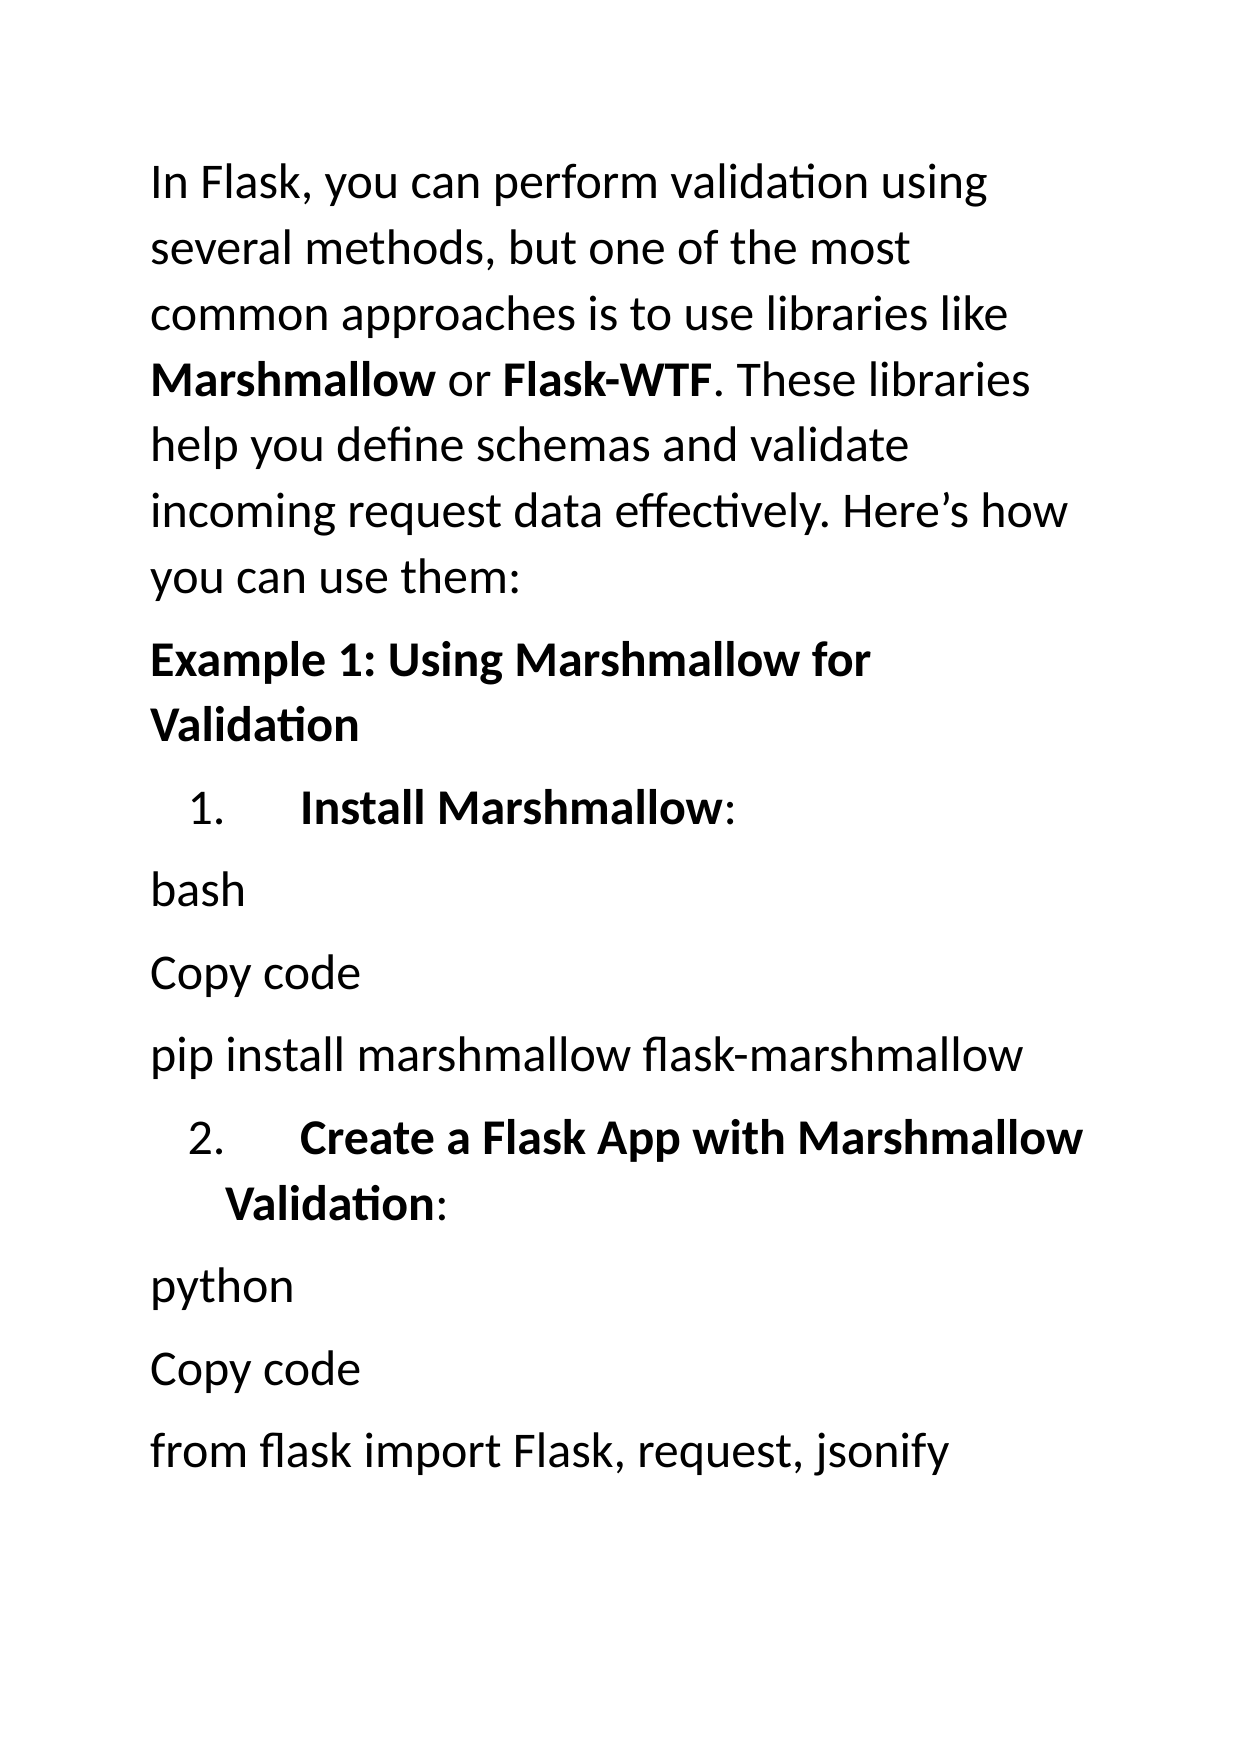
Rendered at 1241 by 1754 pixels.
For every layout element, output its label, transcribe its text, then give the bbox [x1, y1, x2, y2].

list Create a Flask App with Marshmallow Validation: [187, 1106, 1090, 1233]
list Install Marshmallow: [187, 776, 1090, 837]
text In Flask, you can perform validation using several methods, but one of the most common approaches is to use libraries like Marshmallow or Flask-WTF. These libraries help you define schemas and validate incoming request data effectively. Here’s how you can use them: [150, 150, 1090, 606]
text bash [150, 858, 1090, 919]
text Copy code [150, 1337, 1090, 1398]
text Example 1: Using Marshmallow for Validation [150, 627, 1090, 754]
text Copy code [150, 941, 1090, 1002]
text from flask import Flask, request, jsonify [150, 1419, 1090, 1480]
text python [150, 1254, 1090, 1315]
text pip install marshmallow flask-marshmallow [150, 1023, 1090, 1084]
